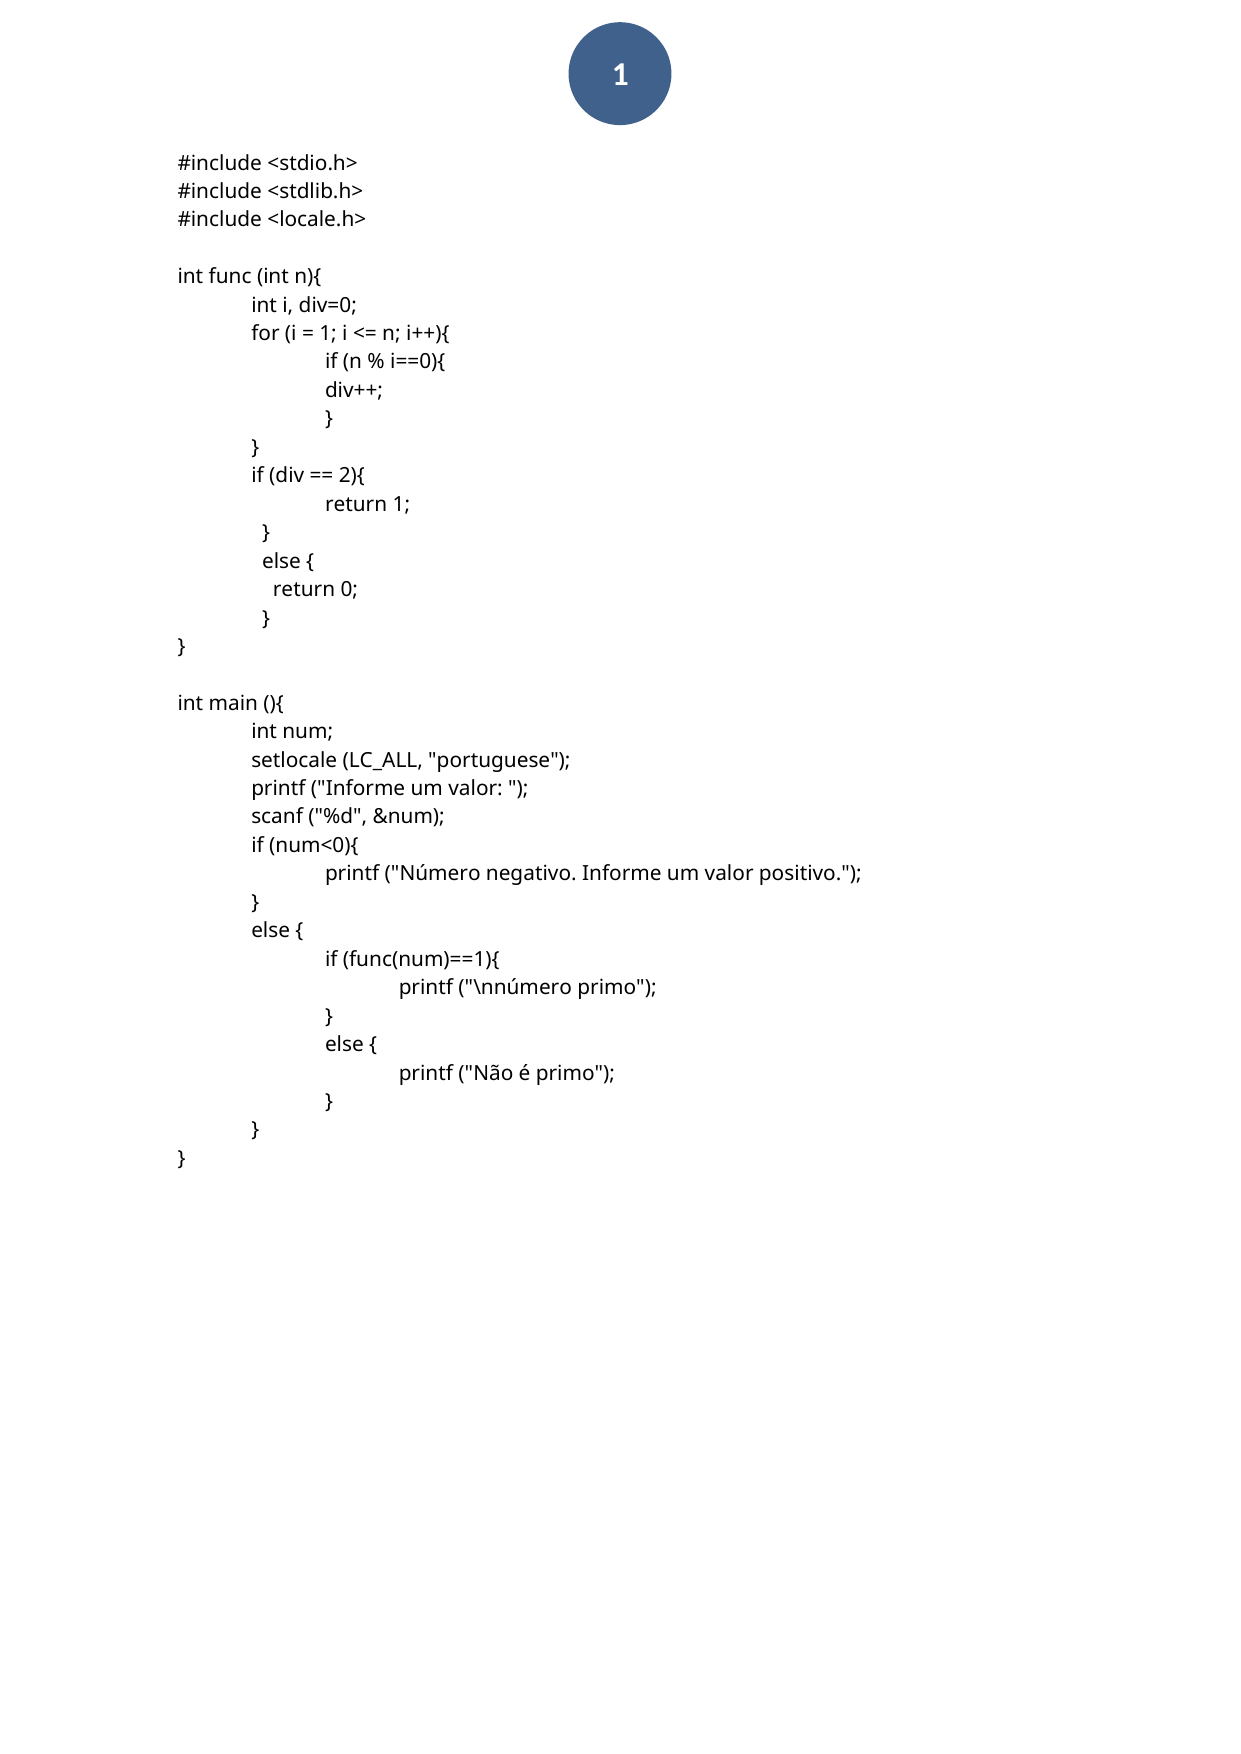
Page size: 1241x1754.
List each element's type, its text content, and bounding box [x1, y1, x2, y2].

text if (num<0){ [177, 830, 1063, 858]
text #include <locale.h> [177, 204, 1063, 233]
text } [177, 432, 1063, 460]
text printf ("\nnúmero primo"); [177, 972, 1063, 1001]
text } [177, 517, 1063, 546]
text } [177, 1143, 1063, 1171]
text } [177, 1114, 1063, 1143]
text setlocale (LC_ALL, "portuguese"); [177, 745, 1063, 773]
text printf ("Número negativo. Informe um valor positivo."); [177, 858, 1063, 887]
text scanf ("%d", &num); [177, 802, 1063, 830]
text } [177, 1086, 1063, 1114]
text if (func(num)==1){ [177, 944, 1063, 972]
text div++; [177, 375, 1063, 403]
text if (div == 2){ [177, 460, 1063, 489]
text #include <stdio.h> [177, 148, 1063, 176]
text } [177, 887, 1063, 915]
text } [177, 603, 1063, 631]
text int func (int n){ [177, 261, 1063, 290]
text } [177, 631, 1063, 659]
text else { [177, 546, 1063, 574]
text int num; [177, 716, 1063, 745]
text return 0; [177, 574, 1063, 603]
text printf ("Informe um valor: "); [177, 773, 1063, 802]
text int main (){ [177, 688, 1063, 716]
text printf ("Não é primo"); [177, 1058, 1063, 1086]
text for (i = 1; i <= n; i++){ [177, 318, 1063, 347]
text } [177, 1001, 1063, 1029]
text return 1; [177, 489, 1063, 517]
text else { [177, 915, 1063, 944]
text if (n % i==0){ [177, 347, 1063, 375]
text int i, div=0; [177, 290, 1063, 318]
text else { [177, 1029, 1063, 1058]
text #include <stdlib.h> [177, 176, 1063, 204]
text } [177, 403, 1063, 432]
